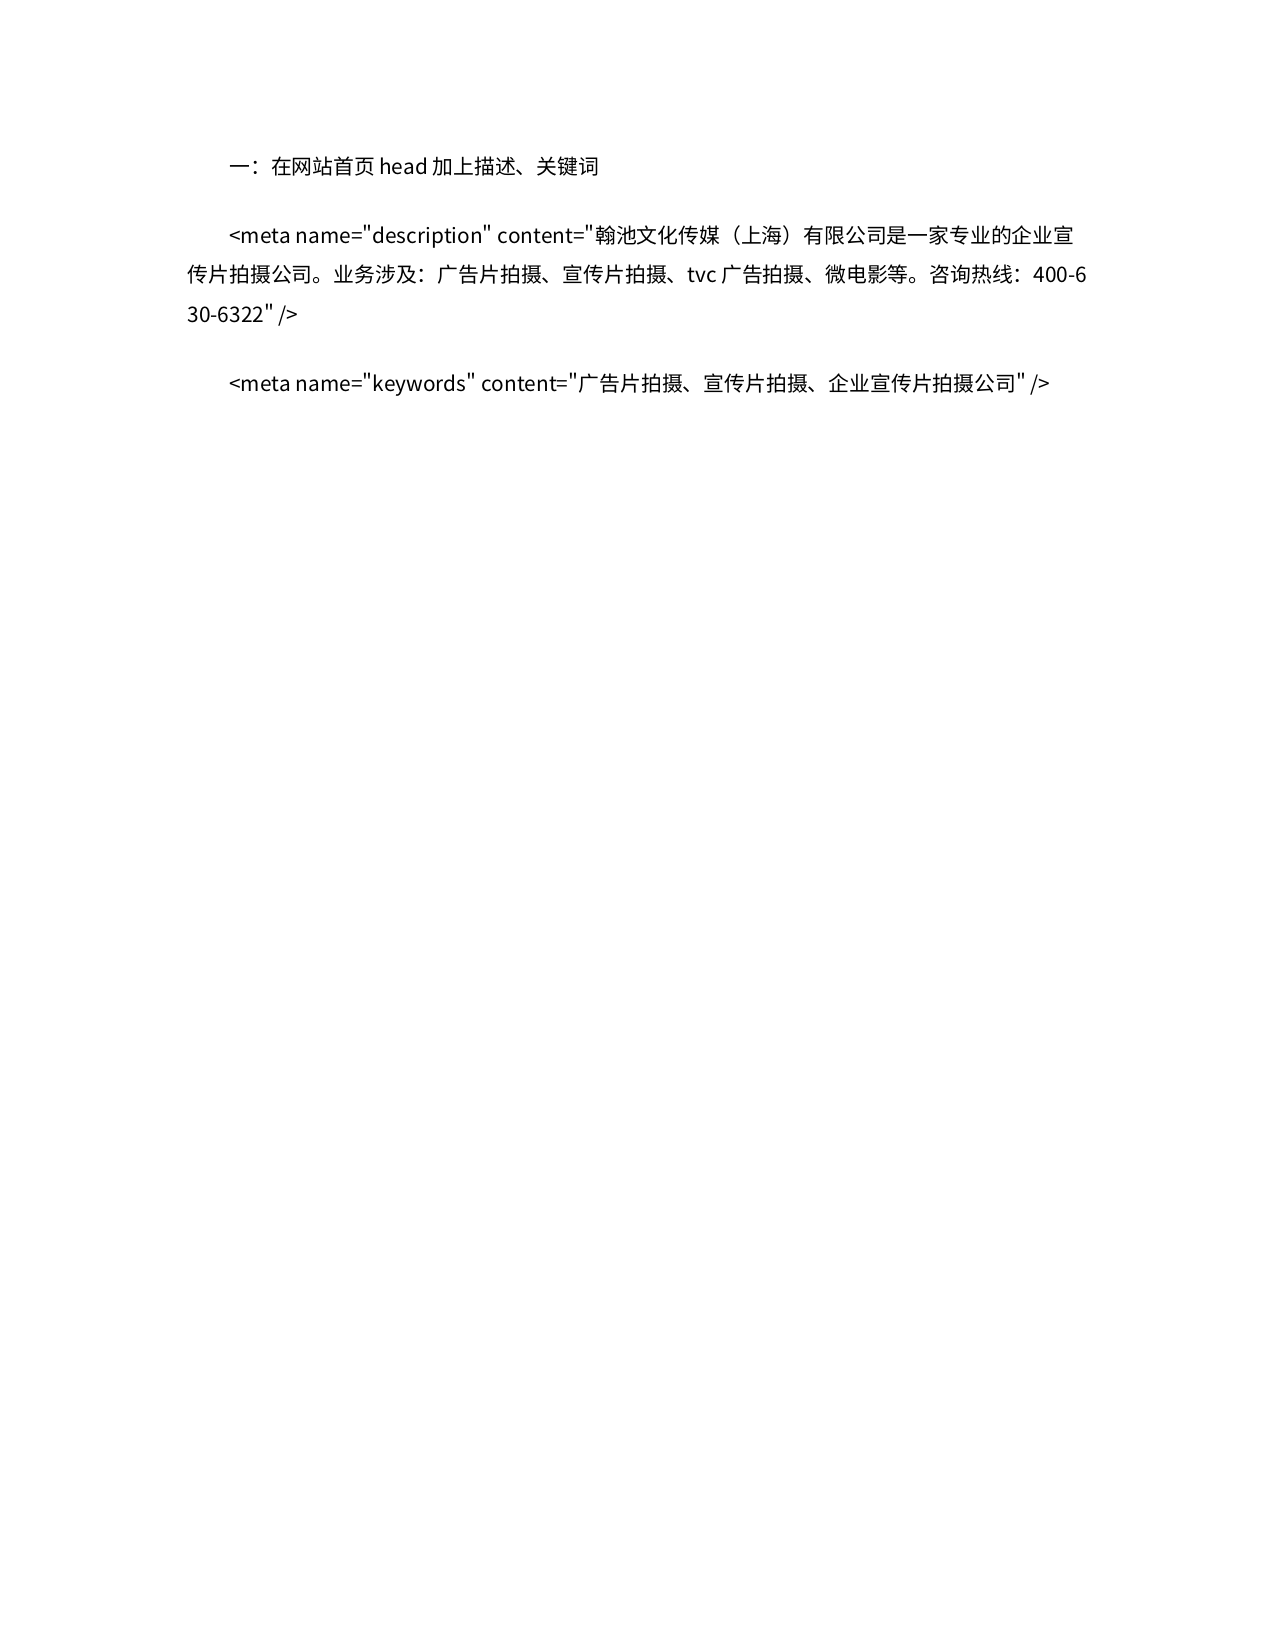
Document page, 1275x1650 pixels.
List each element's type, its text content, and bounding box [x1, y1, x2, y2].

text 一：在网站首页head加上描述、关键词 [187, 150, 1087, 189]
text <meta name="description" content="翰池文化传媒（上海）有限公司是一家专业的企业宣传片拍摄公司。业务涉及：广告片拍摄、宣传片拍摄、tvc广告拍摄、微电影等。咨询热线：400-630-6322" /> [187, 219, 1087, 337]
text <meta name="keywords" content="广告片拍摄、宣传片拍摄、企业宣传片拍摄公司" /> [187, 367, 1087, 407]
